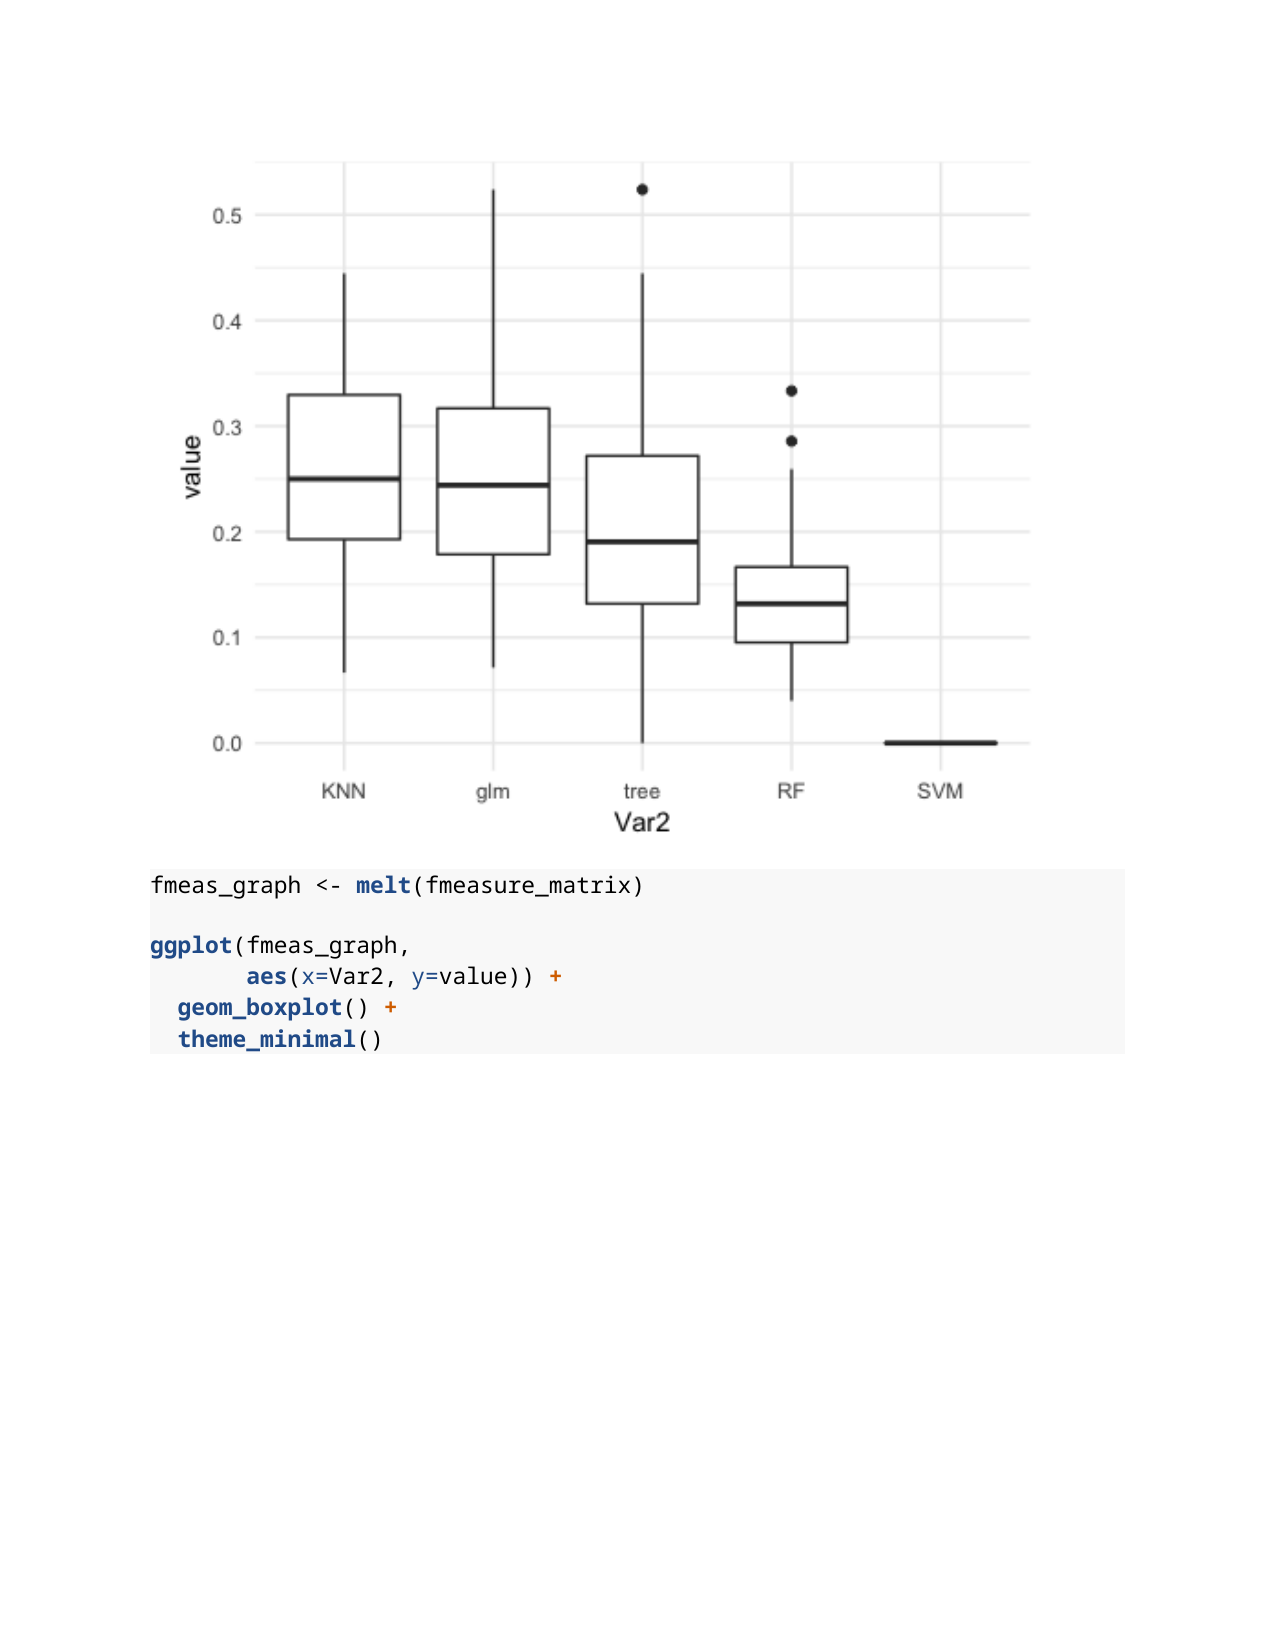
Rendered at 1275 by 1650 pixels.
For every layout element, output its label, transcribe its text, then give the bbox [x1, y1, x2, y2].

text fmeas_graph <- melt(fmeasure_matrix) ggplot(fmeas_graph, aes(x=Var2, y=value)) + geom_boxplot() + theme_minimal() [150, 869, 1125, 1054]
picture [168, 150, 1044, 850]
